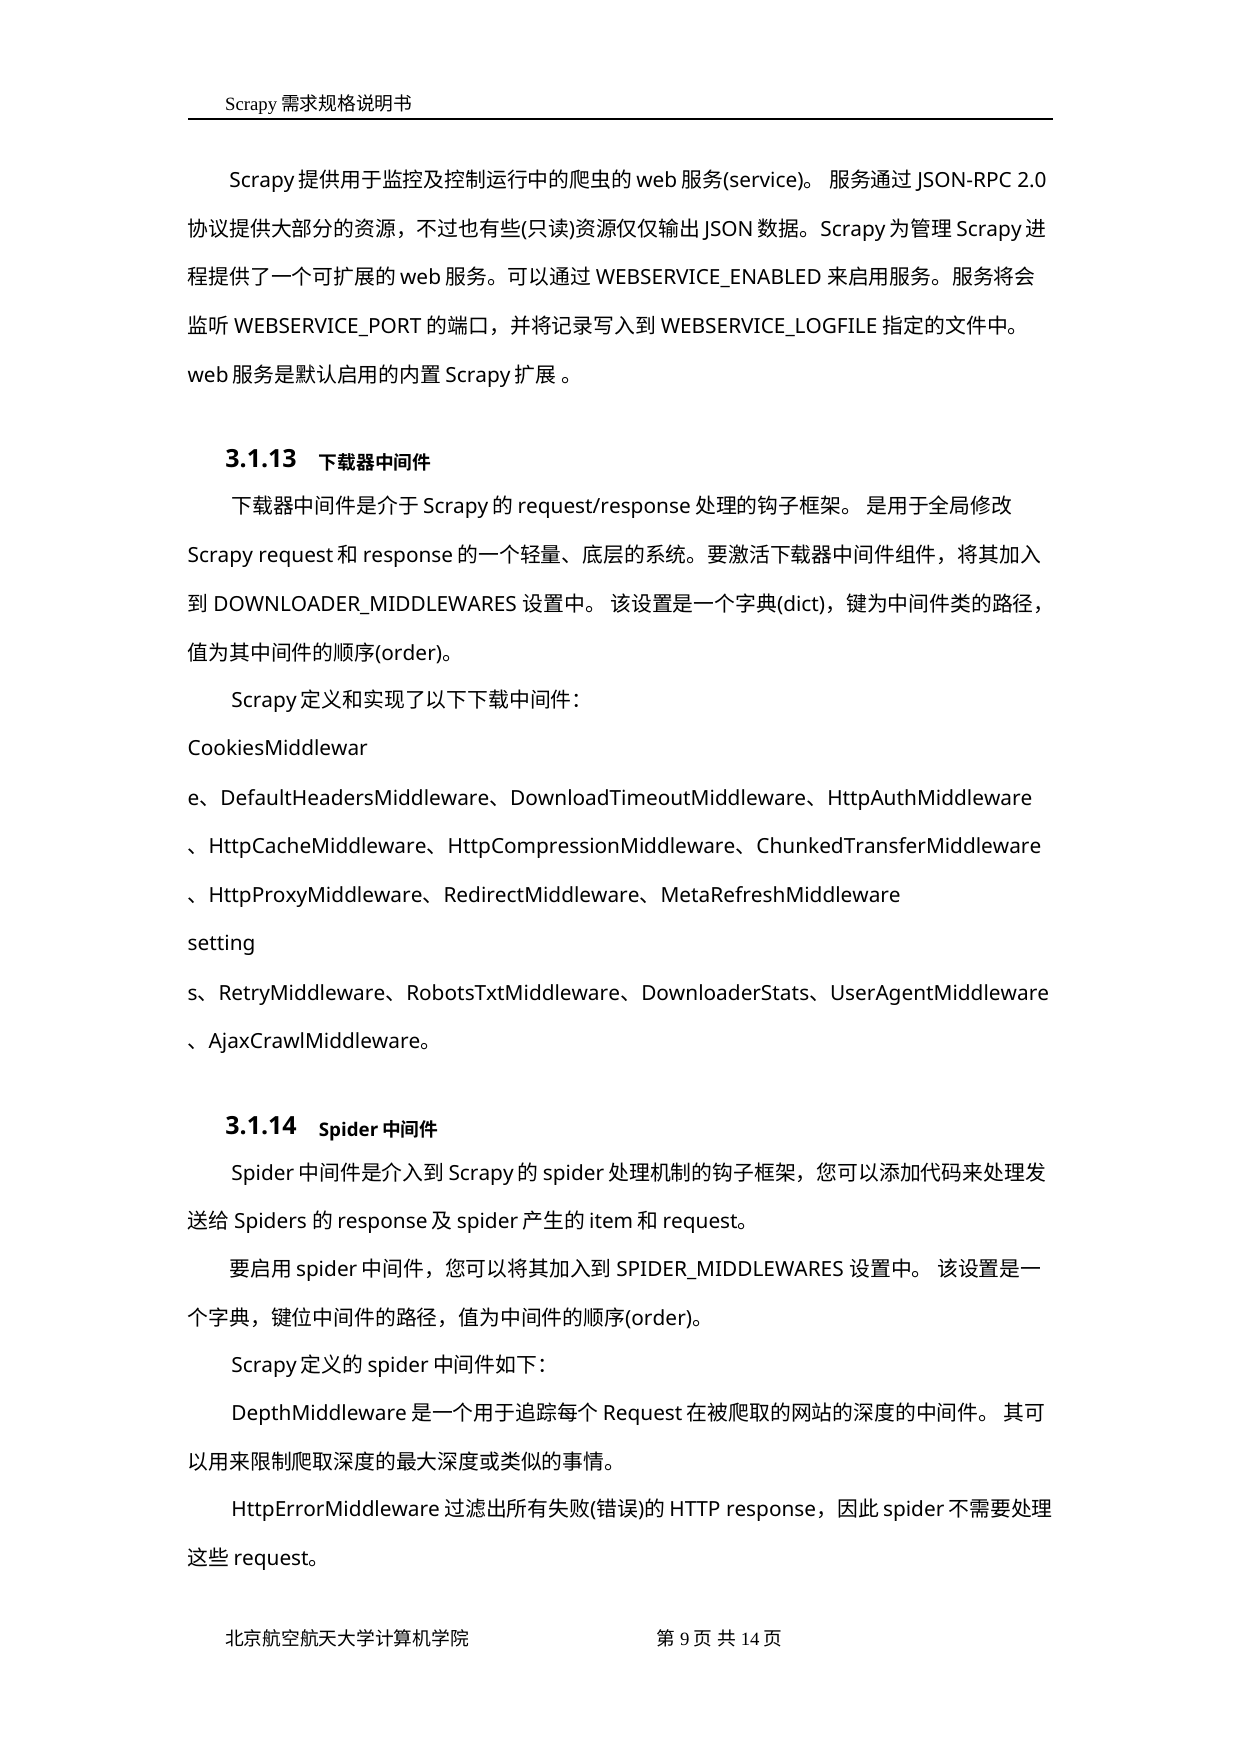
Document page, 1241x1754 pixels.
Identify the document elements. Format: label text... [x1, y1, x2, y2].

text Spider中间件是介入到Scrapy的spider处理机制的钩子框架，您可以添加代码来处理发送给 Spiders 的response及spider产生的item和request。 [187, 1155, 1053, 1236]
subtitle Spider中间件 [187, 1076, 1053, 1141]
text HttpErrorMiddleware过滤出所有失败(错误)的HTTP response，因此spider不需要处理这些request。 [187, 1492, 1053, 1573]
text Scrapy定义和实现了以下下载中间件：CookiesMiddleware、DefaultHeadersMiddleware、DownloadTimeoutMiddleware、HttpAuthMiddleware、HttpCacheMiddleware、HttpCompressionMiddleware、ChunkedTransferMiddleware、HttpProxyMiddleware、RedirectMiddleware、MetaRefreshMiddleware settings、RetryMiddleware、RobotsTxtMiddleware、DownloaderStats、UserAgentMiddleware、AjaxCrawlMiddleware。 [187, 682, 1053, 1056]
text 要启用spider中间件，您可以将其加入到 SPIDER_MIDDLEWARES 设置中。 该设置是一个字典，键位中间件的路径，值为中间件的顺序(order)。 [187, 1251, 1053, 1333]
text Scrapy提供用于监控及控制运行中的爬虫的web服务(service)。 服务通过 JSON-RPC 2.0 协议提供大部分的资源，不过也有些(只读)资源仅仅输出JSON数据。Scrapy为管理Scrapy进程提供了一个可扩展的web服务。可以通过 WEBSERVICE_ENABLED 来启用服务。服务将会监听 WEBSERVICE_PORT 的端口，并将记录写入到 WEBSERVICE_LOGFILE 指定的文件中。web服务是默认启用的内置Scrapy扩展 。 [187, 162, 1053, 389]
text DepthMiddleware是一个用于追踪每个Request在被爬取的网站的深度的中间件。 其可以用来限制爬取深度的最大深度或类似的事情。 [187, 1395, 1053, 1477]
subtitle 下载器中间件 [187, 410, 1053, 475]
text 下载器中间件是介于Scrapy的request/response处理的钩子框架。 是用于全局修改Scrapy request和response的一个轻量、底层的系统。要激活下载器中间件组件，将其加入到 DOWNLOADER_MIDDLEWARES 设置中。 该设置是一个字典(dict)，键为中间件类的路径，值为其中间件的顺序(order)。 [187, 488, 1053, 667]
text Scrapy定义的spider中间件如下： [187, 1348, 1053, 1380]
